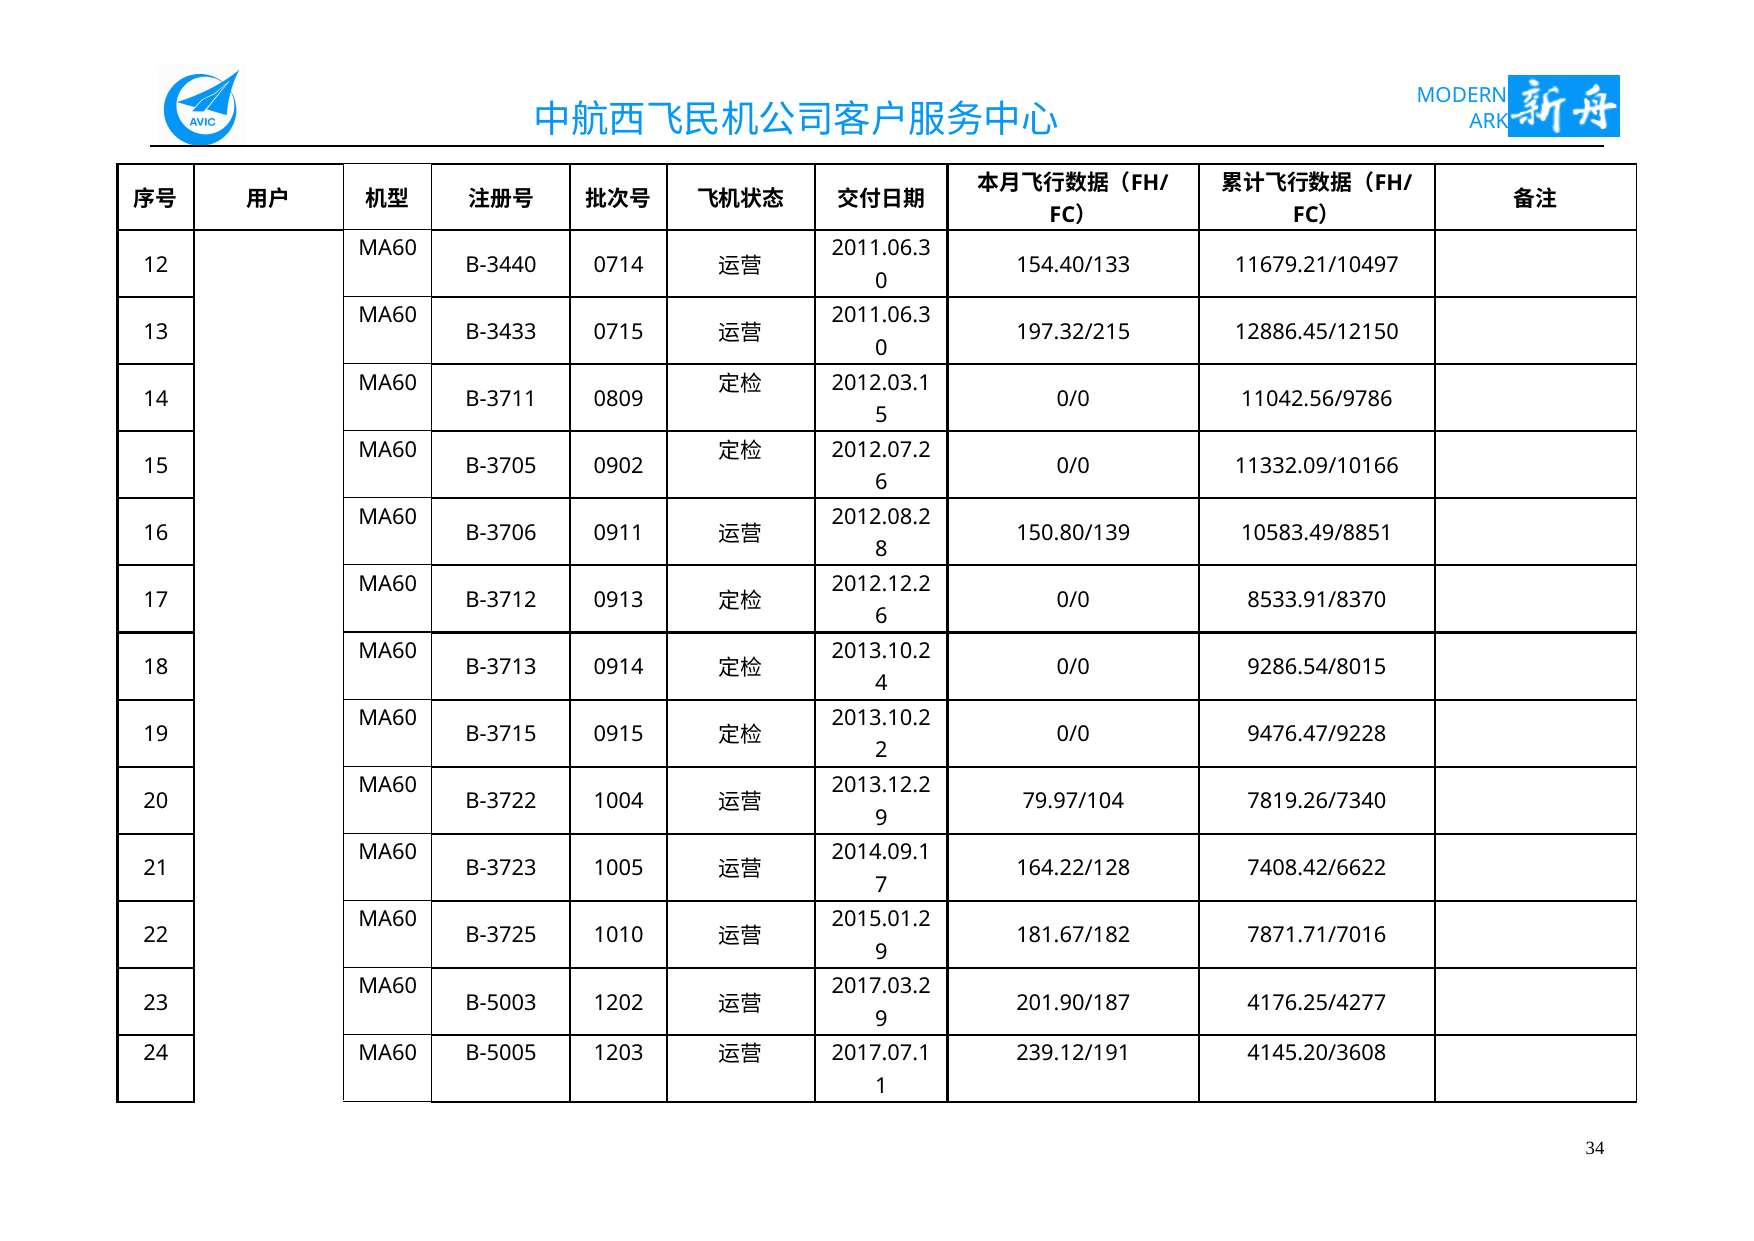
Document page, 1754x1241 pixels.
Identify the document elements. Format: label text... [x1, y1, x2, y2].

table_cell 0/0 [949, 634, 1198, 698]
table_header 备注 [1436, 165, 1636, 229]
table_cell B-3712 [432, 566, 569, 631]
table_cell MA60 [344, 834, 431, 900]
table_cell 2013.10.24 [816, 634, 946, 698]
table_cell 9476.47/9228 [1200, 701, 1434, 766]
table_cell 2013.12.29 [816, 768, 946, 833]
table_cell 7408.42/6622 [1200, 835, 1434, 900]
table_cell B-3706 [432, 499, 569, 564]
table_cell MA60 [344, 700, 431, 766]
table_cell [1436, 499, 1636, 564]
table_cell 79.97/104 [949, 768, 1198, 833]
table_cell B-5003 [432, 969, 569, 1034]
table_cell 运营 [668, 499, 814, 564]
table_header 累计飞行数据（FH/FC） [1200, 165, 1434, 229]
table_cell MA60 [344, 767, 431, 833]
table_cell 1005 [571, 835, 666, 900]
table_cell 18 [119, 634, 193, 698]
table_cell 运营 [668, 969, 814, 1034]
table_cell [1436, 365, 1636, 430]
table_cell 1010 [571, 902, 666, 967]
table_cell 0914 [571, 634, 666, 698]
table_cell 15 [119, 432, 193, 497]
table_cell 1203 [571, 1036, 666, 1101]
table_cell B-3725 [432, 902, 569, 967]
table_cell 16 [119, 499, 193, 564]
table_cell 154.40/133 [949, 231, 1198, 296]
table_cell 10583.49/8851 [1200, 499, 1434, 564]
table_cell MA60 [344, 968, 431, 1034]
table_cell MA60 [343, 1035, 431, 1101]
table_cell B-3711 [432, 365, 569, 430]
table_cell 运营 [668, 902, 814, 967]
table_cell 运营 [668, 231, 814, 296]
table_cell MA60 [344, 364, 431, 430]
table_cell 13 [119, 298, 193, 363]
table_cell 定检 [668, 701, 814, 766]
table_cell 23 [119, 969, 193, 1034]
table_cell B-3722 [432, 768, 569, 833]
table_cell [1436, 768, 1636, 833]
table_cell 0902 [571, 432, 666, 497]
table_cell 201.90/187 [949, 969, 1198, 1034]
table_cell 24 [119, 1036, 193, 1101]
table_cell 2013.10.22 [816, 701, 946, 766]
table_cell 运营 [668, 1036, 814, 1101]
table_cell B-3433 [432, 298, 569, 363]
table_cell 运营 [668, 298, 814, 363]
table_cell 11679.21/10497 [1200, 231, 1434, 296]
table_header 交付日期 [816, 165, 946, 229]
table_cell MA60 [344, 901, 431, 967]
table_cell MA60 [344, 565, 431, 631]
table_cell 164.22/128 [949, 835, 1198, 900]
table_cell [1436, 566, 1636, 631]
table_cell B-3705 [432, 432, 569, 497]
table_cell 2011.06.30 [816, 231, 946, 296]
table_cell 181.67/182 [949, 902, 1198, 967]
table_cell 2017.03.29 [816, 969, 946, 1034]
table_cell B-3723 [432, 835, 569, 900]
table_cell 定检 [668, 634, 814, 698]
table_cell 4145.20/3608 [1200, 1036, 1434, 1101]
table_cell 19 [119, 701, 193, 766]
table_cell 2017.07.11 [816, 1036, 946, 1101]
table_header 机型 [344, 164, 431, 229]
table_cell B-3440 [432, 231, 569, 296]
table_cell 1202 [571, 969, 666, 1034]
table_cell 0714 [571, 231, 666, 296]
table_cell 0/0 [949, 566, 1198, 631]
table_cell [1436, 298, 1636, 363]
table_cell [1436, 701, 1636, 766]
table_header 用户 [195, 165, 343, 229]
table_cell 0715 [571, 298, 666, 363]
table_cell 0911 [571, 499, 666, 564]
table_cell 11332.09/10166 [1200, 432, 1434, 497]
table_cell [1436, 231, 1636, 296]
table_cell 2014.09.17 [816, 835, 946, 900]
table_cell 2012.08.28 [816, 499, 946, 564]
table_cell 239.12/191 [949, 1036, 1198, 1101]
picture [158, 64, 247, 145]
table_cell MA60 [344, 498, 431, 564]
table_cell MA60 [344, 230, 431, 296]
table_cell 9286.54/8015 [1200, 634, 1434, 698]
table_cell 定检 [668, 365, 814, 430]
table_header 批次号 [571, 165, 666, 229]
table_cell [1436, 902, 1636, 967]
table_cell 21 [119, 835, 193, 900]
table_cell 2011.06.30 [816, 298, 946, 363]
table_cell 11042.56/9786 [1200, 365, 1434, 430]
table_header 本月飞行数据（FH/FC） [949, 165, 1198, 229]
table_cell 197.32/215 [949, 298, 1198, 363]
table_cell 2015.01.29 [816, 902, 946, 967]
table_cell 定检 [668, 432, 814, 497]
table_cell 17 [119, 566, 193, 631]
table_cell B-3715 [432, 701, 569, 766]
table_cell B-3713 [432, 634, 569, 698]
table_cell 0913 [571, 566, 666, 631]
table_cell B-5005 [432, 1036, 569, 1101]
table_cell 20 [119, 768, 193, 833]
table_cell MA60 [344, 297, 431, 363]
table_cell 0915 [571, 701, 666, 766]
table_header 飞机状态 [668, 165, 814, 229]
table_cell 0/0 [949, 365, 1198, 430]
table_cell 150.80/139 [949, 499, 1198, 564]
table_cell 0809 [571, 365, 666, 430]
table_cell MA60 [344, 431, 431, 497]
table_cell 2012.03.15 [816, 365, 946, 430]
table_cell 0/0 [949, 432, 1198, 497]
table_cell [1436, 969, 1636, 1034]
table_cell 12886.45/12150 [1200, 298, 1434, 363]
table_cell [1436, 432, 1636, 497]
picture [158, 147, 247, 151]
table_cell MA60 [344, 633, 431, 698]
table_cell 1004 [571, 768, 666, 833]
table_cell 0/0 [949, 701, 1198, 766]
table_cell [1436, 1036, 1636, 1101]
table_cell 2012.12.26 [816, 566, 946, 631]
table_cell 22 [119, 902, 193, 967]
table_cell 运营 [668, 835, 814, 900]
table_cell 14 [119, 365, 193, 430]
table_cell 12 [119, 231, 193, 296]
table_cell 运营 [668, 768, 814, 833]
table_cell [1436, 634, 1636, 698]
table_cell 7819.26/7340 [1200, 768, 1434, 833]
table_header 注册号 [432, 165, 569, 229]
table_cell 4176.25/4277 [1200, 969, 1434, 1034]
table_cell 定检 [668, 566, 814, 631]
table_cell 8533.91/8370 [1200, 566, 1434, 631]
picture [1508, 75, 1620, 137]
table_header 序号 [119, 165, 193, 229]
table_cell [1436, 835, 1636, 900]
table_cell 2012.07.26 [816, 432, 946, 497]
table_cell 7871.71/7016 [1200, 902, 1434, 967]
